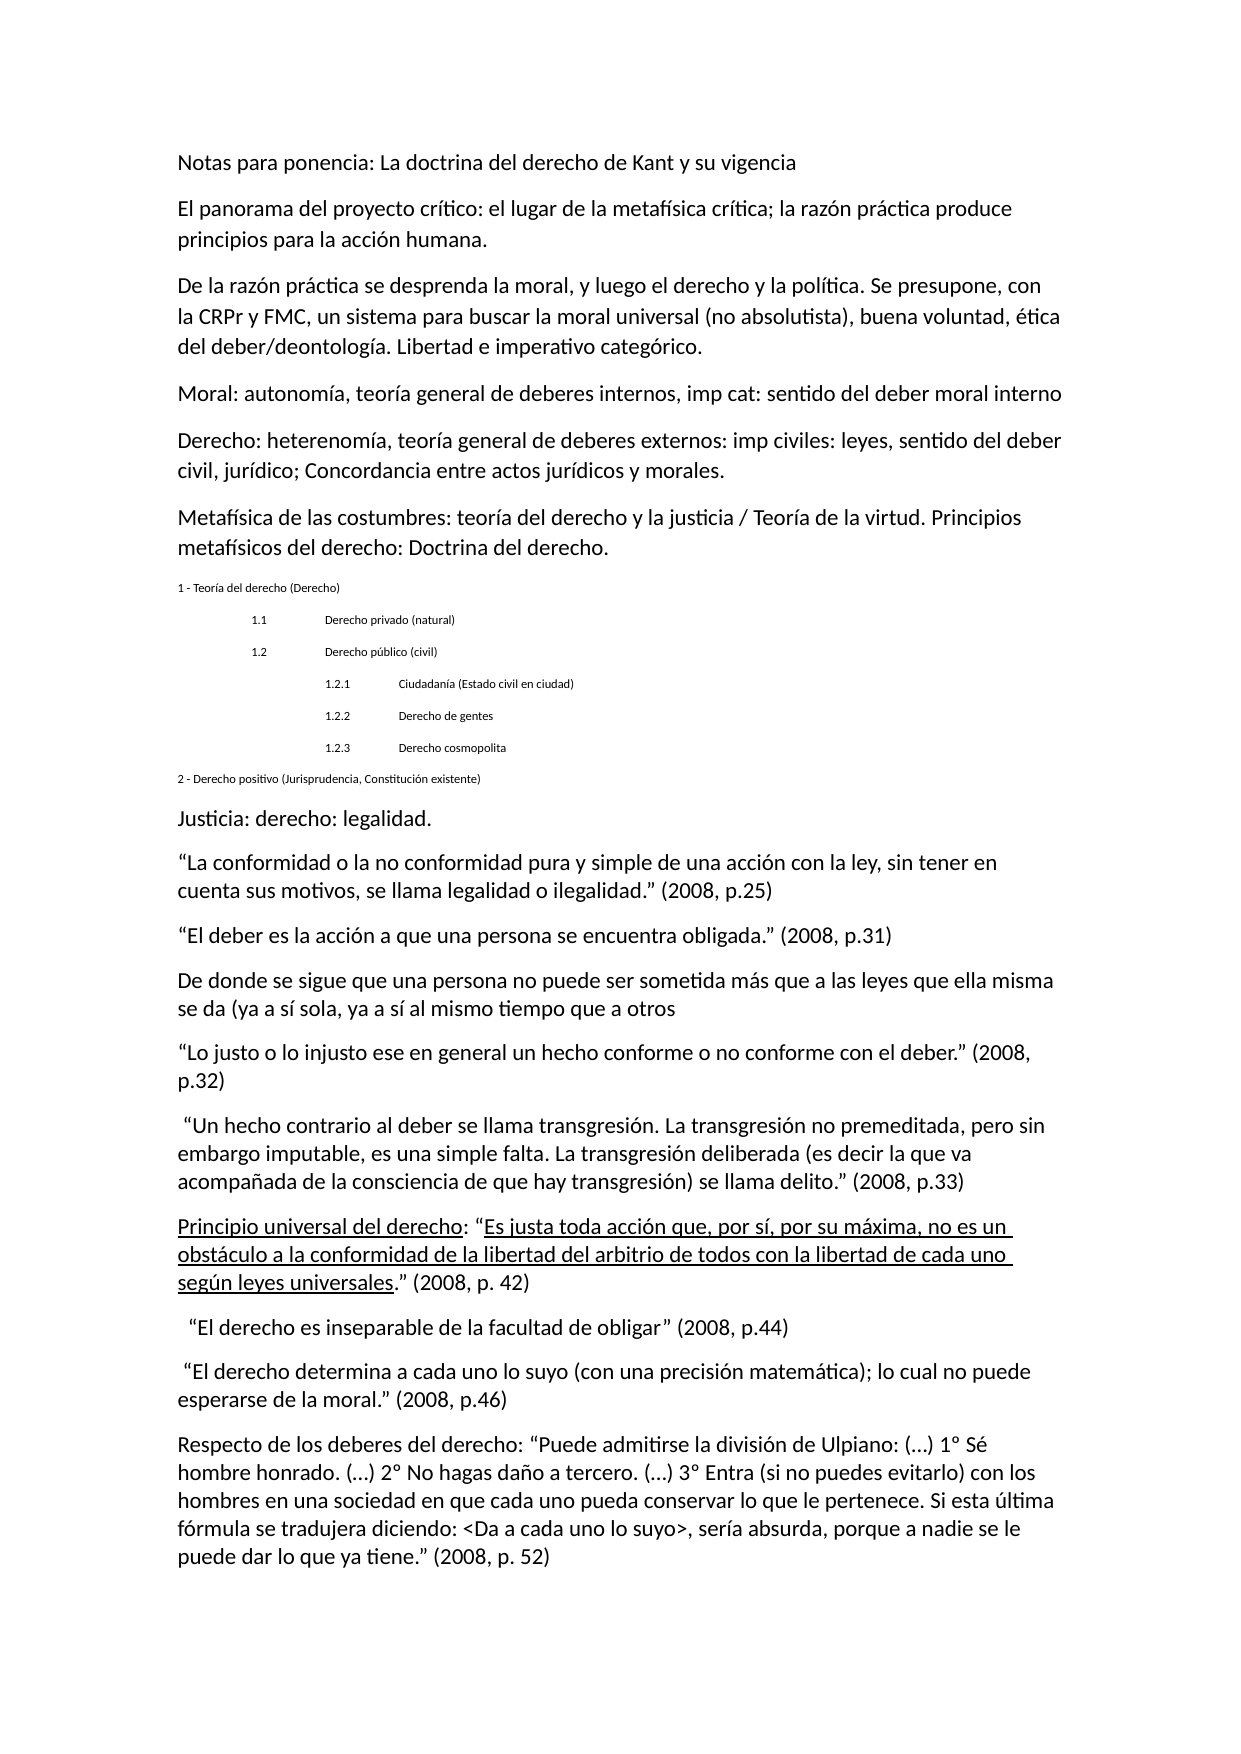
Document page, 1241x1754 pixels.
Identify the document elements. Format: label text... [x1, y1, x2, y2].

text Metafísica de las costumbres: teoría del derecho y la justicia / Teoría de la virtud. Principios metafísicos del derecho: Doctrina del derecho. [177, 503, 1063, 561]
text El panorama del proyecto crítico: el lugar de la metafísica crítica; la razón práctica produce principios para la acción humana. [177, 194, 1063, 253]
text “Un hecho contrario al deber se llama transgresión. La transgresión no premeditada, pero sin embargo imputable, es una simple falta. La transgresión deliberada (es decir la que va acompañada de la consciencia de que hay transgresión) se llama delito.” (2008, p.33) [177, 1111, 1063, 1195]
text Notas para ponencia: La doctrina del derecho de Kant y su vigencia [177, 148, 1063, 176]
text Justicia: derecho: legalidad. [177, 804, 1063, 832]
text “El derecho determina a cada uno lo suyo (con una precisión matemática); lo cual no puede esperarse de la moral.” (2008, p.46) [177, 1357, 1063, 1413]
text 1.2.1 Ciudadanía (Estado civil en ciudad) [177, 676, 1063, 691]
text 1.2.3 Derecho cosmopolita [177, 740, 1063, 755]
text 1.1 Derecho privado (natural) [177, 612, 1063, 627]
text 1.2.2 Derecho de gentes [177, 708, 1063, 723]
text De donde se sigue que una persona no puede ser sometida más que a las leyes que ella misma se da (ya a sí sola, ya a sí al mismo tiempo que a otros [177, 966, 1063, 1022]
text Respecto de los deberes del derecho: “Puede admitirse la división de Ulpiano: (…) 1º Sé hombre honrado. (…) 2º No hagas daño a tercero. (…) 3º Entra (si no puedes evitarlo) con los hombres en una sociedad en que cada uno pueda conservar lo que le pertenece. Si esta última fórmula se tradujera diciendo: <Da a cada uno lo suyo>, sería absurda, porque a nadie se le puede dar lo que ya tiene.” (2008, p. 52) [177, 1430, 1063, 1570]
text 2 - Derecho positivo (Jurisprudencia, Constitución existente) [177, 772, 1063, 787]
text Principio universal del derecho: “Es justa toda acción que, por sí, por su máxima, no es un obstáculo a la conformidad de la libertad del arbitrio de todos con la libertad de cada uno según leyes universales.” (2008, p. 42) [177, 1212, 1063, 1296]
text Moral: autonomía, teoría general de deberes internos, imp cat: sentido del deber moral interno [177, 379, 1063, 407]
text “El deber es la acción a que una persona se encuentra obligada.” (2008, p.31) [177, 921, 1063, 949]
text 1 - Teoría del derecho (Derecho) [177, 580, 1063, 595]
text De la razón práctica se desprenda la moral, y luego el derecho y la política. Se presupone, con la CRPr y FMC, un sistema para buscar la moral universal (no absolutista), buena voluntad, ética del deber/deontología. Libertad e imperativo categórico. [177, 272, 1063, 360]
text “La conformidad o la no conformidad pura y simple de una acción con la ley, sin tener en cuenta sus motivos, se llama legalidad o ilegalidad.” (2008, p.25) [177, 848, 1063, 904]
text “Lo justo o lo injusto ese en general un hecho conforme o no conforme con el deber.” (2008, p.32) [177, 1038, 1063, 1094]
text “El derecho es inseparable de la facultad de obligar” (2008, p.44) [177, 1313, 1063, 1341]
text Derecho: heterenomía, teoría general de deberes externos: imp civiles: leyes, sentido del deber civil, jurídico; Concordancia entre actos jurídicos y morales. [177, 426, 1063, 484]
text 1.2 Derecho público (civil) [177, 644, 1063, 659]
